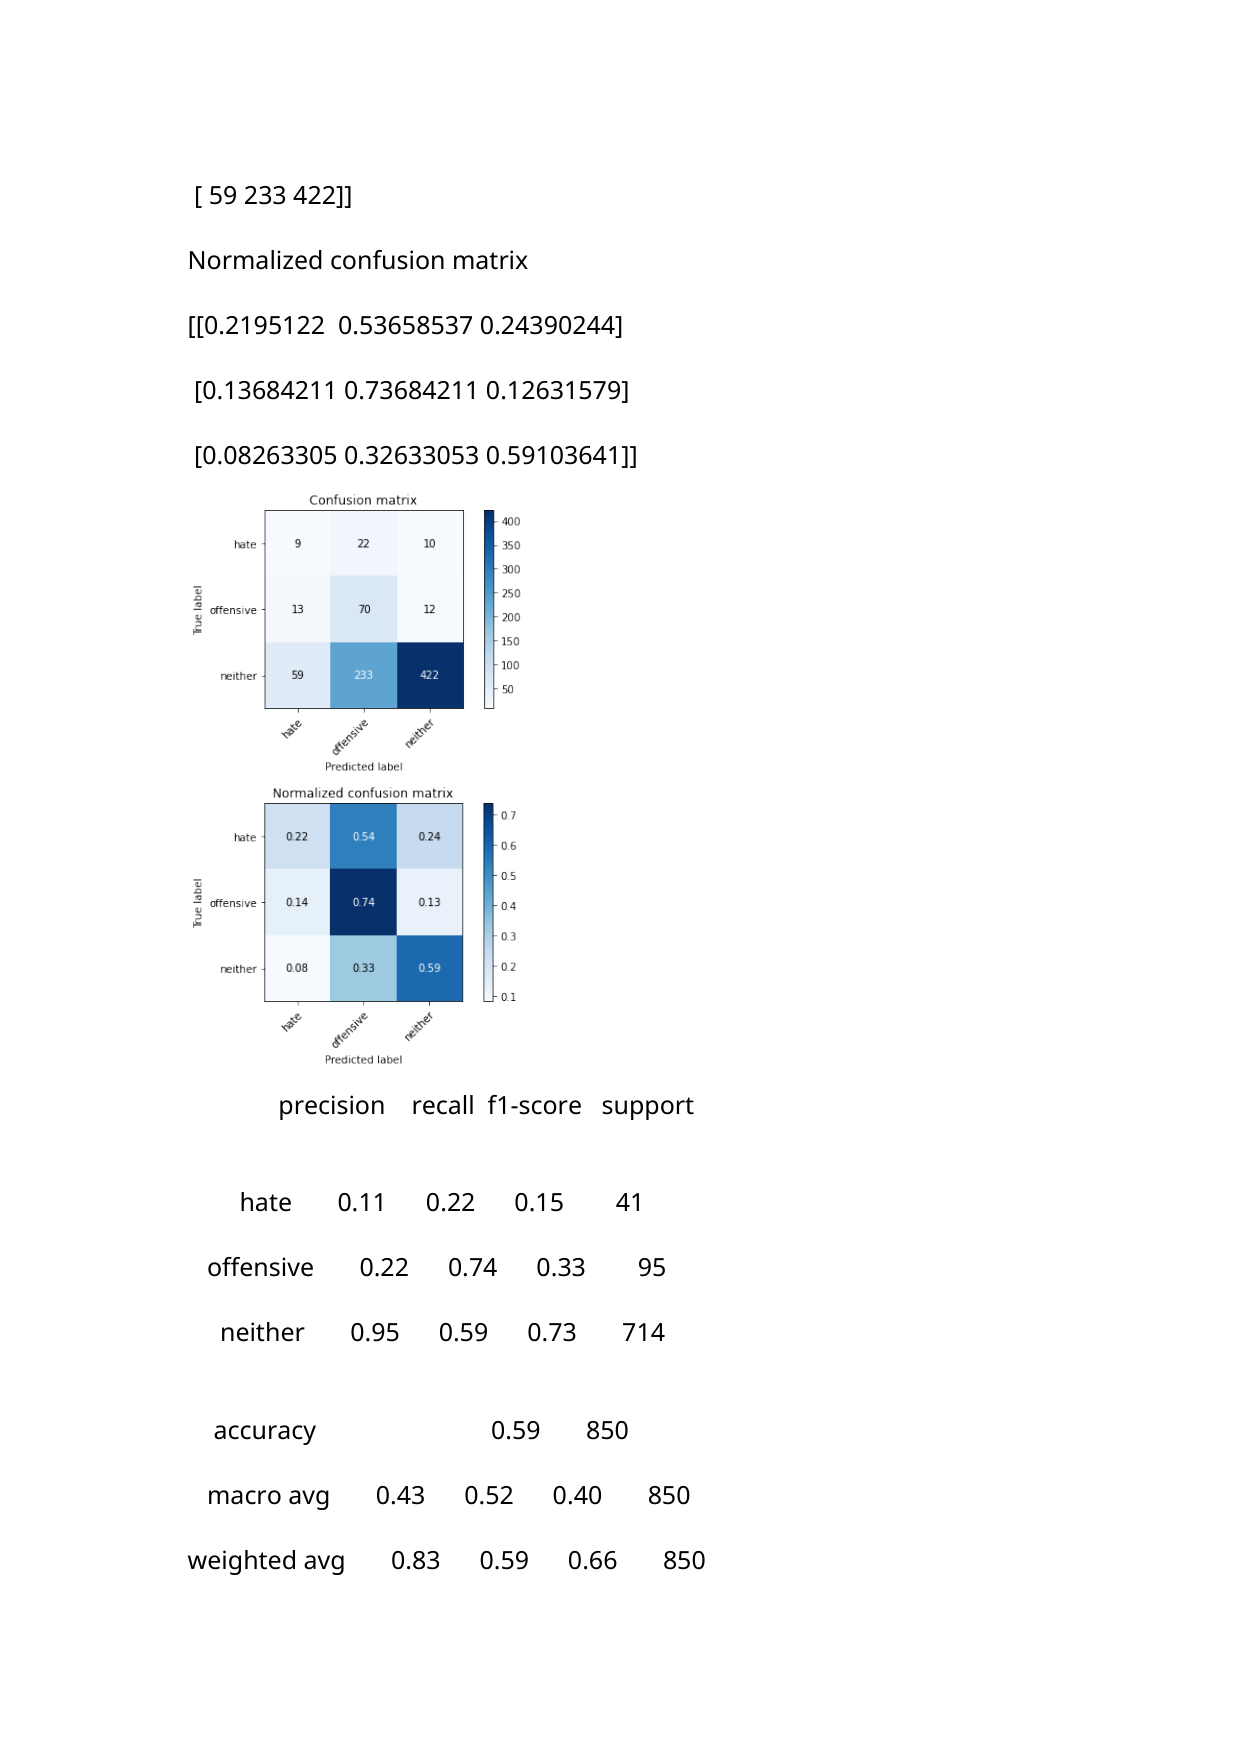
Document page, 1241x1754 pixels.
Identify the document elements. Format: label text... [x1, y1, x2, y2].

picture [187, 780, 524, 1072]
text precision recall f1-score support [187, 1072, 1053, 1137]
text [0.13684211 0.73684211 0.12631579] [187, 357, 1053, 422]
text hate 0.11 0.22 0.15 41 [187, 1169, 1053, 1234]
text accuracy 0.59 850 [187, 1397, 1053, 1462]
text neither 0.95 0.59 0.73 714 [187, 1299, 1053, 1364]
text [[0.2195122 0.53658537 0.24390244] [187, 292, 1053, 357]
text offensive 0.22 0.74 0.33 95 [187, 1234, 1053, 1299]
text Normalized confusion matrix [187, 227, 1053, 292]
picture [187, 487, 528, 779]
text macro avg 0.43 0.52 0.40 850 [187, 1462, 1053, 1527]
text [0.08263305 0.32633053 0.59103641]] [187, 422, 1053, 487]
text weighted avg 0.83 0.59 0.66 850 [187, 1527, 1053, 1592]
text [ 59 233 422]] [187, 162, 1053, 227]
